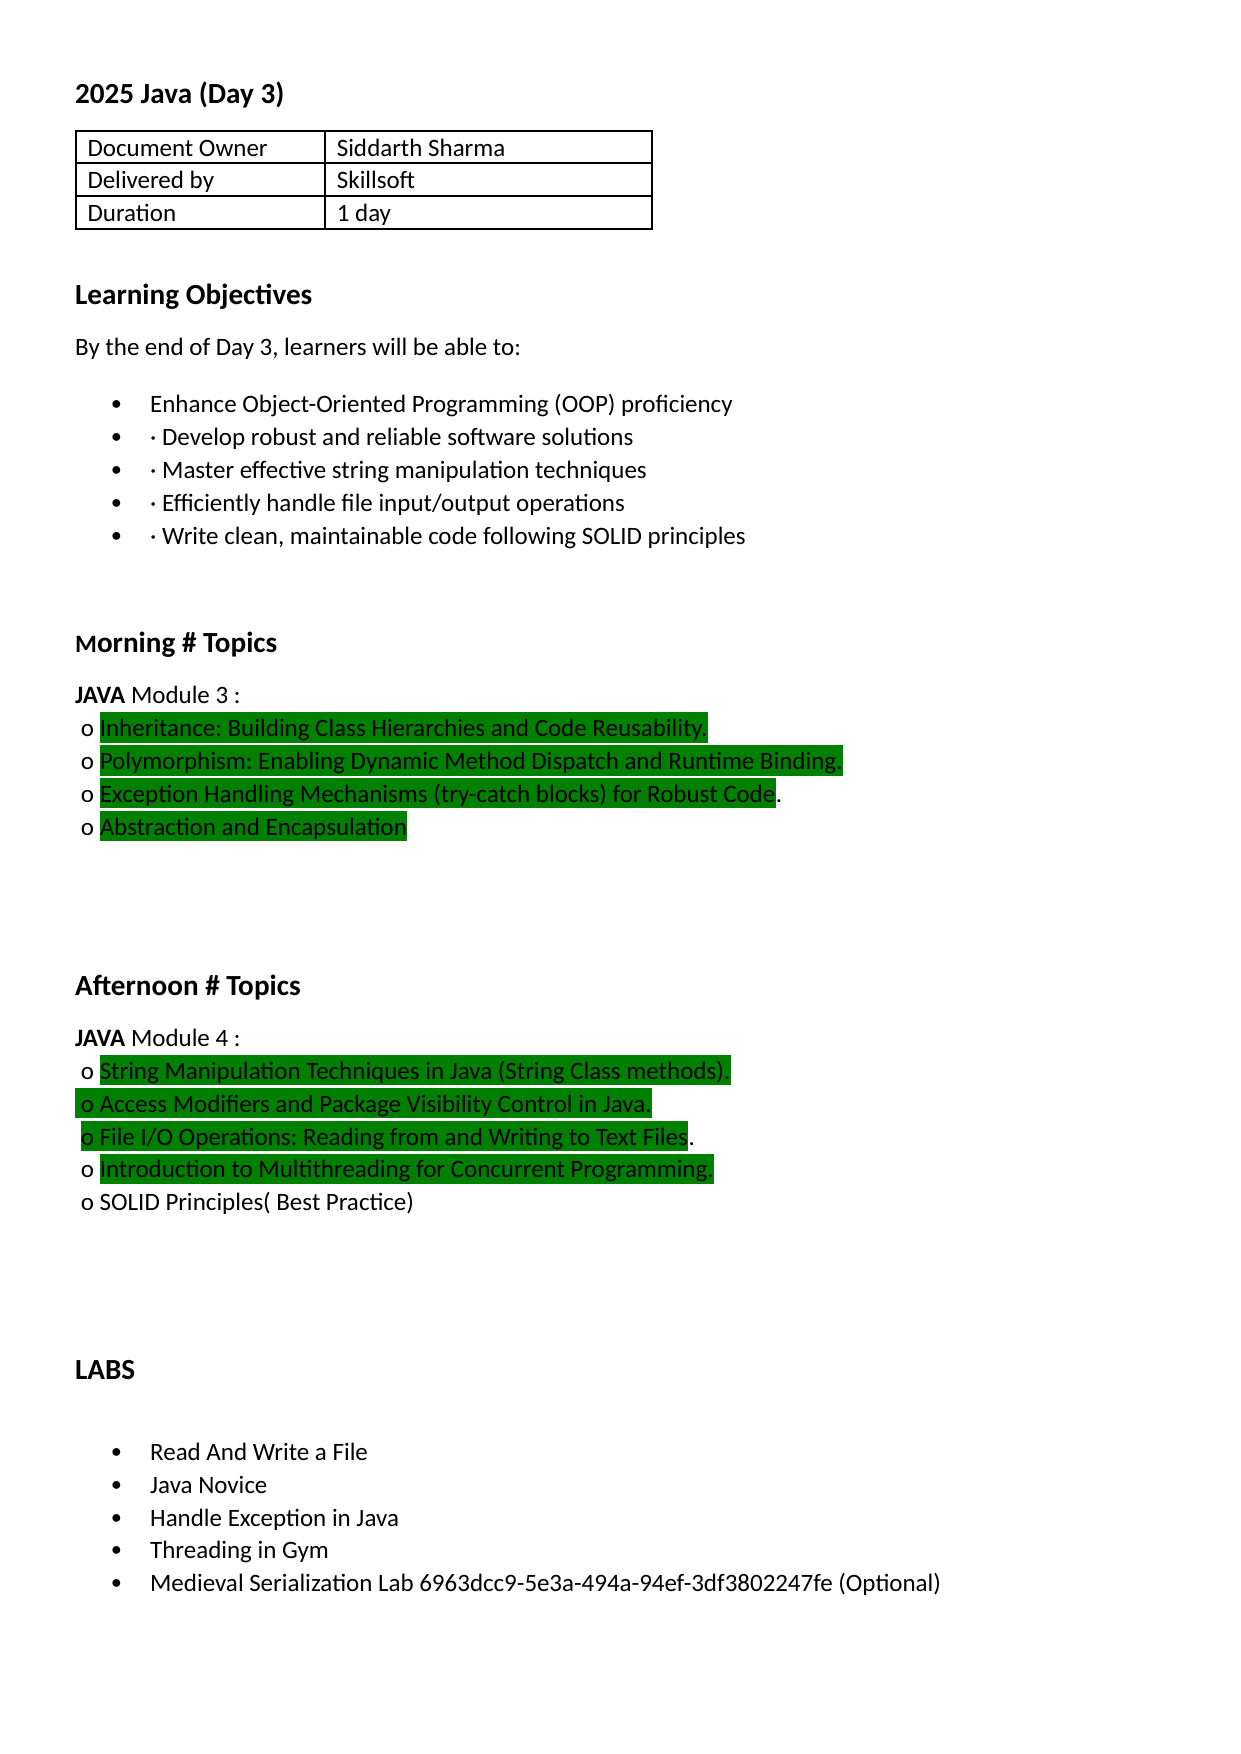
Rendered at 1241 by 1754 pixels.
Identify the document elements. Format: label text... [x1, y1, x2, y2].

list Java Novice [112, 1469, 1165, 1499]
list · Write clean, maintainable code following SOLID principles [112, 520, 1165, 551]
text Learning Objectives [75, 276, 1165, 312]
table_header Document Owner [77, 132, 324, 162]
text 2025 Java (Day 3) [75, 75, 1165, 111]
table_header Siddarth Sharma [326, 132, 651, 162]
list · Master effective string manipulation techniques [112, 454, 1165, 485]
list Medieval Serialization Lab 6963dcc9-5e3a-494a-94ef-3df3802247fe (Optional) [112, 1568, 1165, 1598]
text Morning # Topics [75, 624, 1165, 660]
list Read And Write a File [112, 1436, 1165, 1466]
table_cell Delivered by [77, 164, 324, 195]
table_cell Skillsoft [326, 164, 651, 195]
text JAVA Module 4 : o String Manipulation Techniques in Java (String Class methods). o Access Modifiers and Package Visibility Control in Java. o File I/O Operations: Reading from and Writing to Text Files. o Introduction to Multithreading for Concurrent Programming. o SOLID Principles( Best Practice) [75, 1022, 1165, 1217]
table_cell Duration [77, 197, 324, 227]
text LABS [75, 1351, 1165, 1387]
list · Develop robust and reliable software solutions [112, 421, 1165, 452]
text Afternoon # Topics [75, 967, 1165, 1003]
table_cell 1 day [326, 197, 651, 227]
list · Efficiently handle file input/output operations [112, 487, 1165, 518]
list Enhance Object-Oriented Programming (OOP) proficiency [112, 388, 1165, 419]
list Handle Exception in Java [112, 1502, 1165, 1532]
text By the end of Day 3, learners will be able to: [75, 331, 1165, 361]
text JAVA Module 3 : o Inheritance: Building Class Hierarchies and Code Reusability. o Polymorphism: Enabling Dynamic Method Dispatch and Runtime Binding. o Exception Handling Mechanisms (try-catch blocks) for Robust Code. o Abstraction and Encapsulation [75, 679, 1165, 841]
list Threading in Gym [112, 1535, 1165, 1565]
